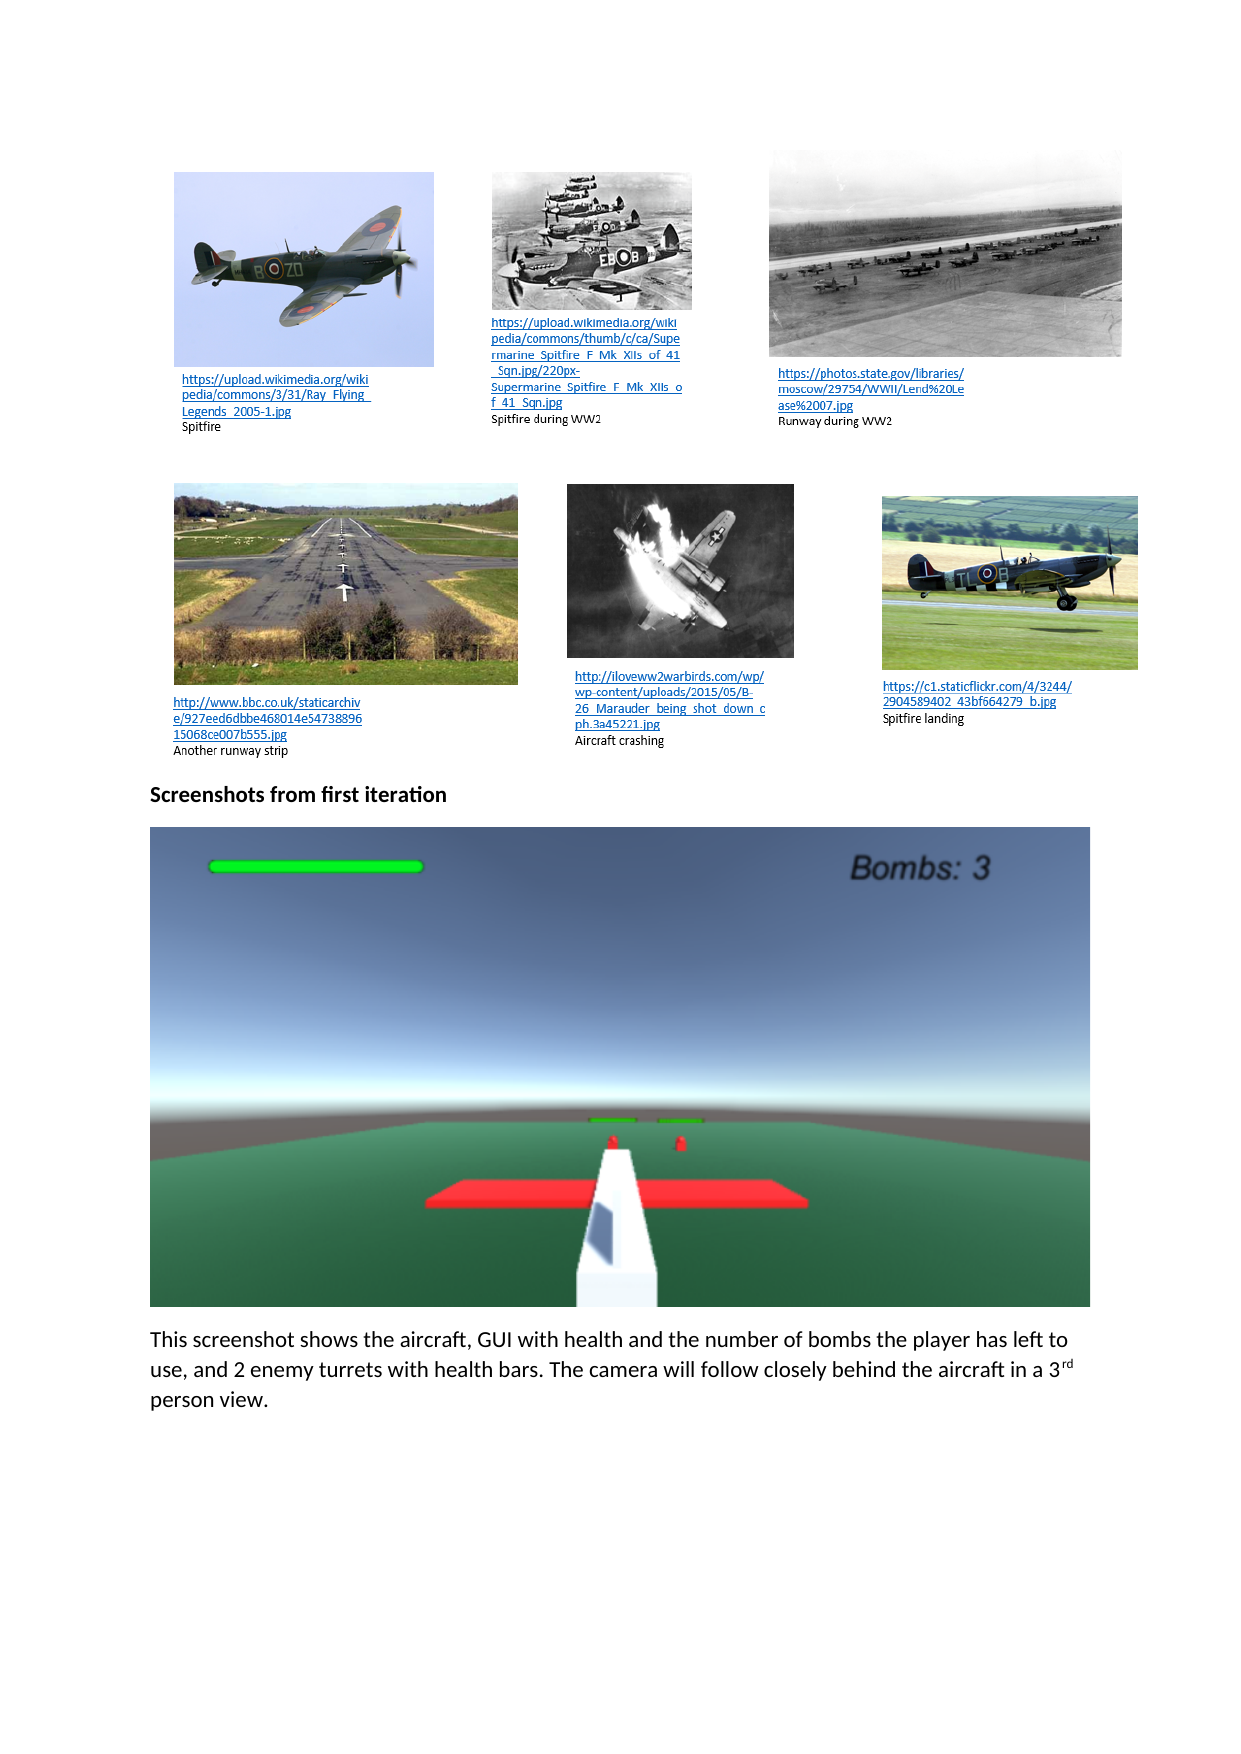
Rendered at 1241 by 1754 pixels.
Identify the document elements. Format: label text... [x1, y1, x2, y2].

picture [150, 150, 1241, 762]
picture [150, 827, 1091, 1307]
text This screenshot shows the aircraft, GUI with health and the number of bombs the player has left to use, and 2 enemy turrets with health bars. The camera will follow closely behind the aircraft in a 3rd person view. [150, 1325, 1090, 1414]
text Screenshots from first iteration [150, 780, 1090, 808]
